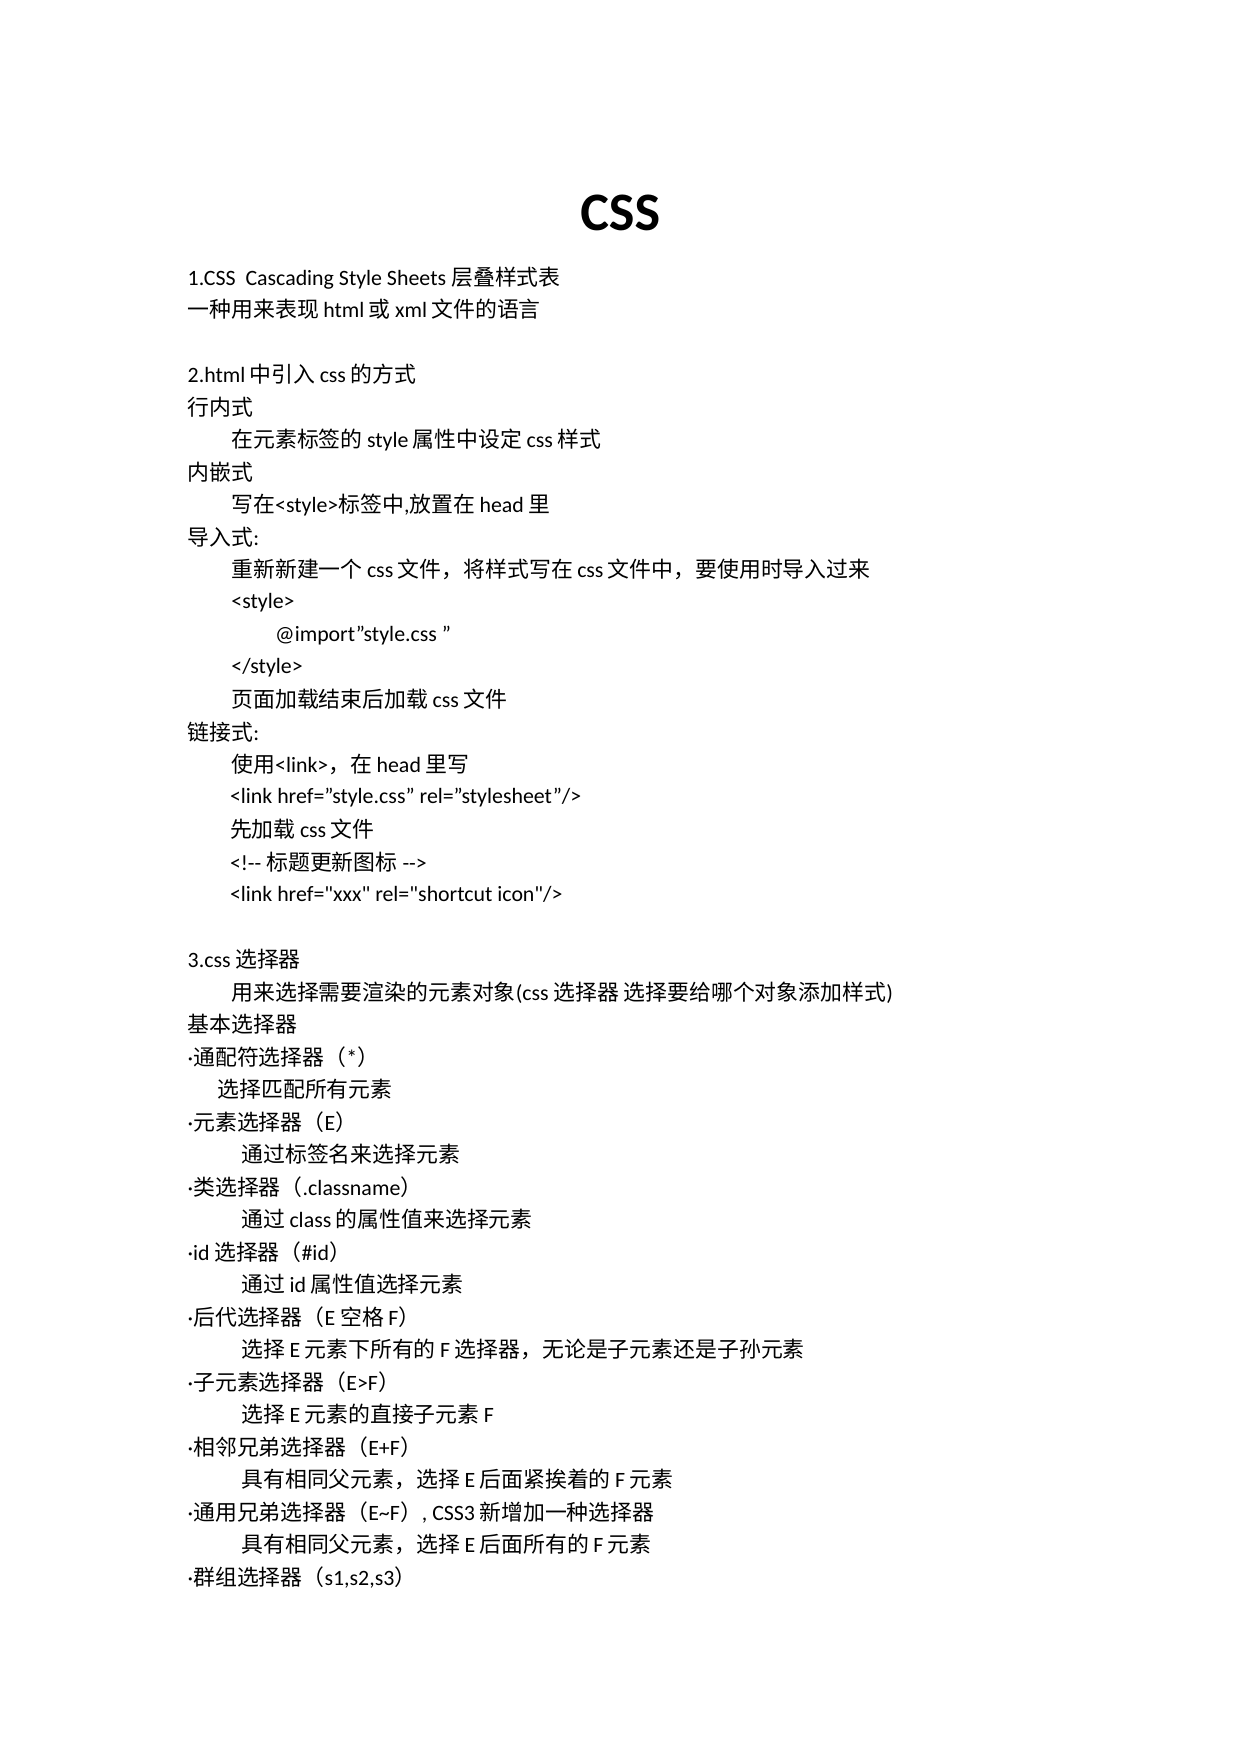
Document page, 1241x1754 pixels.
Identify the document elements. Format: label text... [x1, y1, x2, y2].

text <style> [187, 584, 1053, 617]
text 用来选择需要渲染的元素对象(css选择器 选择要给哪个对象添加样式) [187, 974, 1053, 1007]
text 1.CSS Cascading Style Sheets 层叠样式表 [187, 259, 1053, 292]
text 选择E元素的直接子元素F [187, 1397, 1053, 1429]
text 使用<link>，在head里写 [187, 747, 1053, 779]
text 通过class的属性值来选择元素 [187, 1202, 1053, 1234]
text 重新新建一个css文件，将样式写在css文件中，要使用时导入过来 [187, 552, 1053, 584]
text 通过标签名来选择元素 [187, 1137, 1053, 1169]
text ·后代选择器（E 空格F） [187, 1299, 1053, 1332]
text ·群组选择器（s1,s2,s3） [187, 1559, 1053, 1592]
text 在元素标签的style属性中设定css样式 [187, 422, 1053, 454]
text ·通配符选择器（*） [187, 1039, 1053, 1072]
text 链接式: [187, 714, 1053, 747]
text <link href=”style.css” rel=”stylesheet”/> [187, 779, 1053, 812]
text ·类选择器（.classname） [187, 1169, 1053, 1202]
text ·相邻兄弟选择器（E+F） [187, 1429, 1053, 1462]
text @import”style.css ” [187, 617, 1053, 649]
text 2.html中引入css的方式 [187, 357, 1053, 389]
text ·元素选择器（E） [187, 1104, 1053, 1137]
text CSS [187, 162, 1053, 259]
text 先加载css文件 [187, 812, 1053, 844]
text 写在<style>标签中,放置在head里 [187, 487, 1053, 519]
text 一种用来表现html或xml文件的语言 [187, 292, 1053, 324]
text 导入式: [187, 519, 1053, 552]
text ·子元素选择器（E>F） [187, 1364, 1053, 1397]
text 基本选择器 [187, 1007, 1053, 1039]
text 3.css选择器 [187, 942, 1053, 974]
text 选择E元素下所有的F选择器，无论是子元素还是子孙元素 [187, 1332, 1053, 1364]
text <link href="xxx" rel="shortcut icon"/> [187, 877, 1053, 909]
text 具有相同父元素，选择E后面所有的F元素 [187, 1527, 1053, 1559]
text <!-- 标题更新图标 --> [187, 844, 1053, 877]
text 页面加载结束后加载css文件 [187, 682, 1053, 714]
text ·通用兄弟选择器（E~F）, CSS3新增加一种选择器 [187, 1494, 1053, 1527]
text 行内式 [187, 389, 1053, 422]
text ·id选择器（#id） [187, 1234, 1053, 1267]
text 通过id属性值选择元素 [187, 1267, 1053, 1299]
text 具有相同父元素，选择E后面紧挨着的F元素 [187, 1462, 1053, 1494]
text </style> [187, 649, 1053, 682]
text 内嵌式 [187, 454, 1053, 487]
text 选择匹配所有元素 [187, 1072, 1053, 1104]
